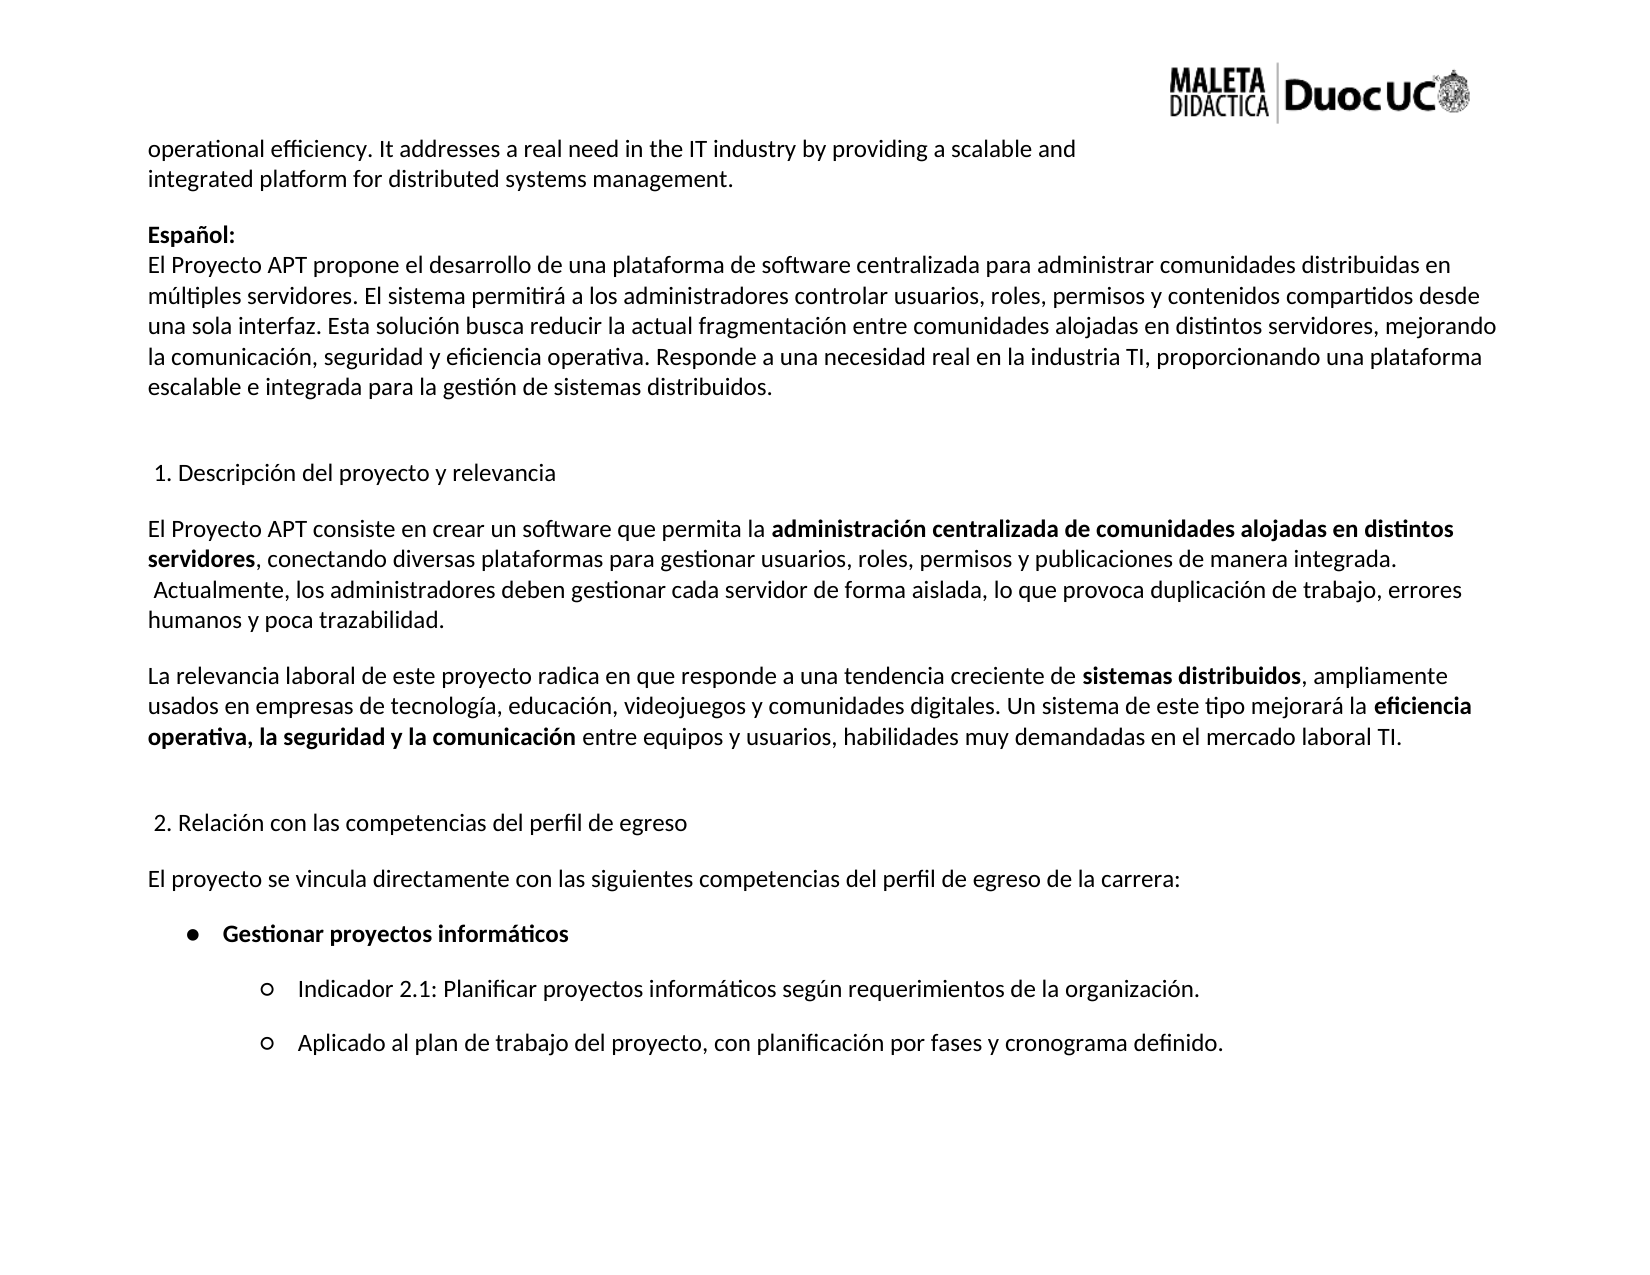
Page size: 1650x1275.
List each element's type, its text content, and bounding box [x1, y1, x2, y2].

list Indicador 2.1: Planificar proyectos informáticos según requerimientos de la organización. [260, 973, 1502, 1027]
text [148, 133, 1502, 194]
text La relevancia laboral de este proyecto radica en que responde a una tendencia creciente de sistemas distribuidos, ampliamente usados en empresas de tecnología, educación, videojuegos y comunidades digitales. Un sistema de este tipo mejorará la eficiencia operativa, la seguridad y la comunicación entre equipos y usuarios, habilidades muy demandadas en el mercado laboral TI. [148, 660, 1502, 752]
text El Proyecto APT consiste en crear un software que permita la administración centralizada de comunidades alojadas en distintos servidores, conectando diversas plataformas para gestionar usuarios, roles, permisos y publicaciones de manera integrada. Actualmente, los administradores deben gestionar cada servidor de forma aislada, lo que provoca duplicación de trabajo, errores humanos y poca trazabilidad. [148, 513, 1502, 635]
list Aplicado al plan de trabajo del proyecto, con planificación por fases y cronograma definido. [260, 1027, 1502, 1082]
picture [1137, 39, 1503, 145]
text 2. Relación con las competencias del perfil de egreso [148, 807, 1502, 838]
text 1. Descripción del proyecto y relevancia [148, 458, 1502, 488]
text Español: El Proyecto APT propone el desarrollo de una plataforma de software centralizada para administrar comunidades distribuidas en múltiples servidores. El sistema permitirá a los administradores controlar usuarios, roles, permisos y contenidos compartidos desde una sola interfaz. Esta solución busca reducir la actual fragmentación entre comunidades alojadas en distintos servidores, mejorando la comunicación, seguridad y eficiencia operativa. Responde a una necesidad real en la industria TI, proporcionando una plataforma escalable e integrada para la gestión de sistemas distribuidos. [148, 219, 1502, 402]
list Gestionar proyectos informáticos [185, 918, 1502, 973]
text El proyecto se vincula directamente con las siguientes competencias del perfil de egreso de la carrera: [148, 863, 1502, 893]
